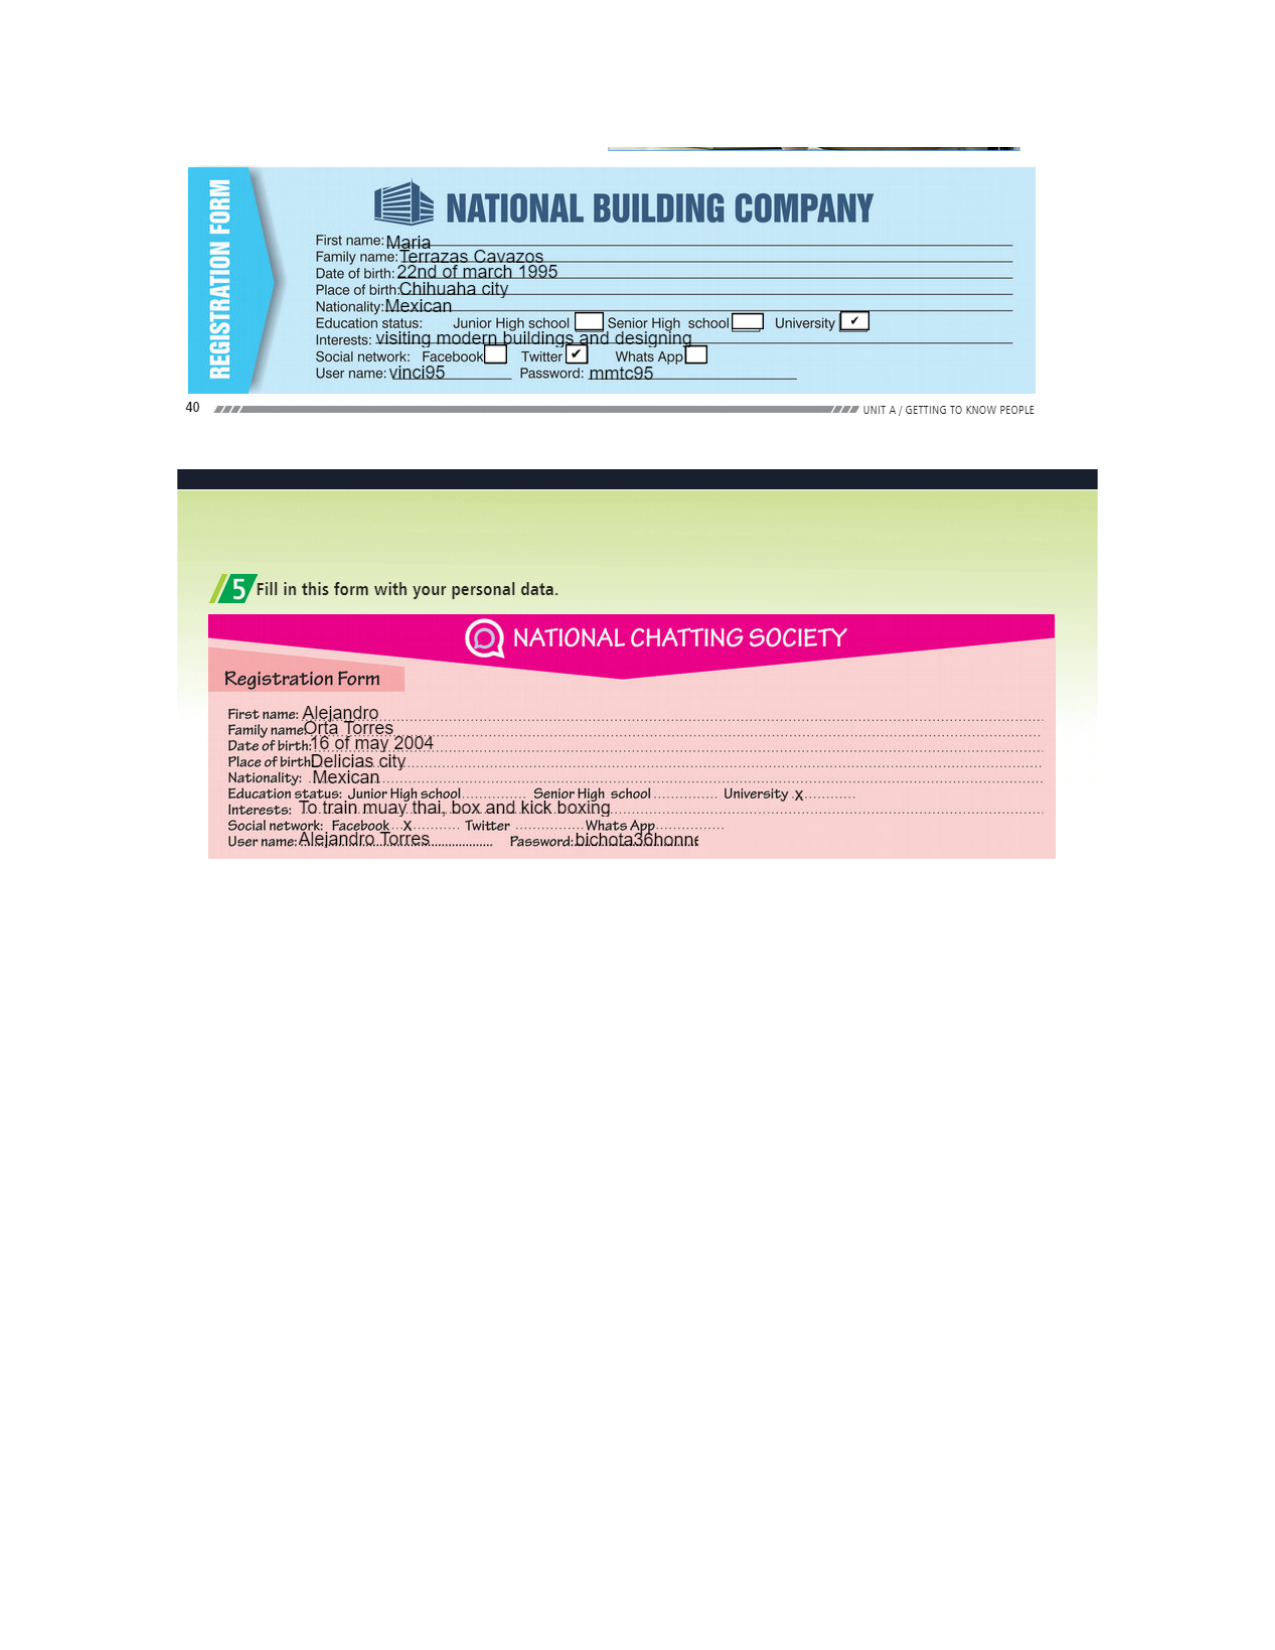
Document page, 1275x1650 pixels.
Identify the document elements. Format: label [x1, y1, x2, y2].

picture [177, 147, 1098, 865]
